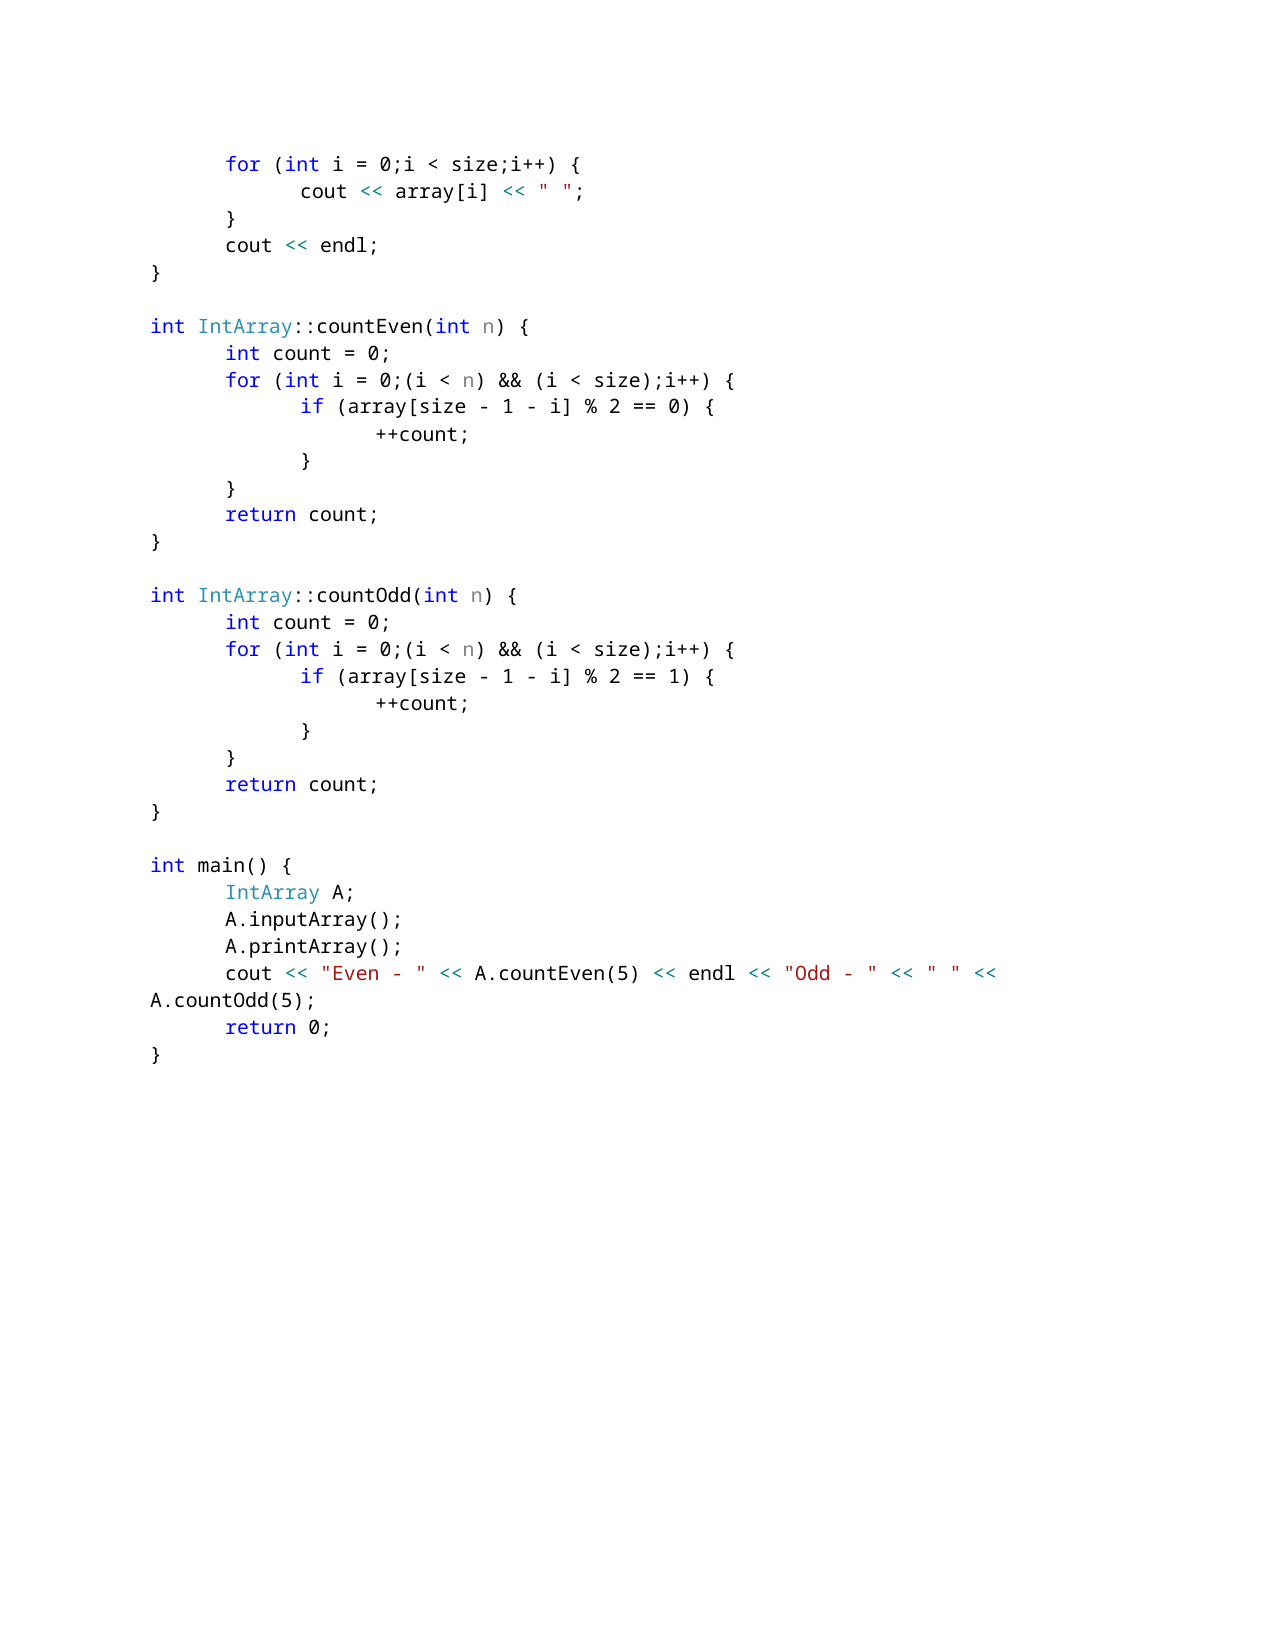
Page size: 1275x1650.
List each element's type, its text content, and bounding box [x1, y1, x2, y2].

text A.inputArray(); [150, 905, 1125, 932]
text int IntArray::countEven(int n) { [150, 312, 1125, 339]
text A.printArray(); [150, 932, 1125, 959]
text for (int i = 0;i < size;i++) { [150, 150, 1125, 177]
text int count = 0; [150, 339, 1125, 366]
text int main() { [150, 851, 1125, 878]
text } [150, 797, 1125, 824]
text } [150, 743, 1125, 771]
text if (array[size - 1 - i] % 2 == 1) { [150, 663, 1125, 689]
text } [150, 258, 1125, 285]
text } [150, 1040, 1125, 1067]
text cout << endl; [150, 231, 1125, 258]
text } [150, 474, 1125, 501]
text } [150, 717, 1125, 743]
text IntArray A; [150, 878, 1125, 905]
text } [150, 447, 1125, 474]
text cout << "Even - " << A.countEven(5) << endl << "Odd - " << " " << A.countOdd(5); [150, 959, 1125, 1013]
text cout << array[i] << " "; [150, 177, 1125, 204]
text int IntArray::countOdd(int n) { [150, 582, 1125, 609]
text if (array[size - 1 - i] % 2 == 0) { [150, 393, 1125, 420]
text ++count; [150, 420, 1125, 447]
text for (int i = 0;(i < n) && (i < size);i++) { [150, 636, 1125, 663]
text int count = 0; [150, 609, 1125, 636]
text return count; [150, 501, 1125, 528]
text return count; [150, 771, 1125, 797]
text } [150, 204, 1125, 231]
text } [150, 528, 1125, 555]
text for (int i = 0;(i < n) && (i < size);i++) { [150, 366, 1125, 393]
text ++count; [150, 689, 1125, 717]
text return 0; [150, 1013, 1125, 1040]
